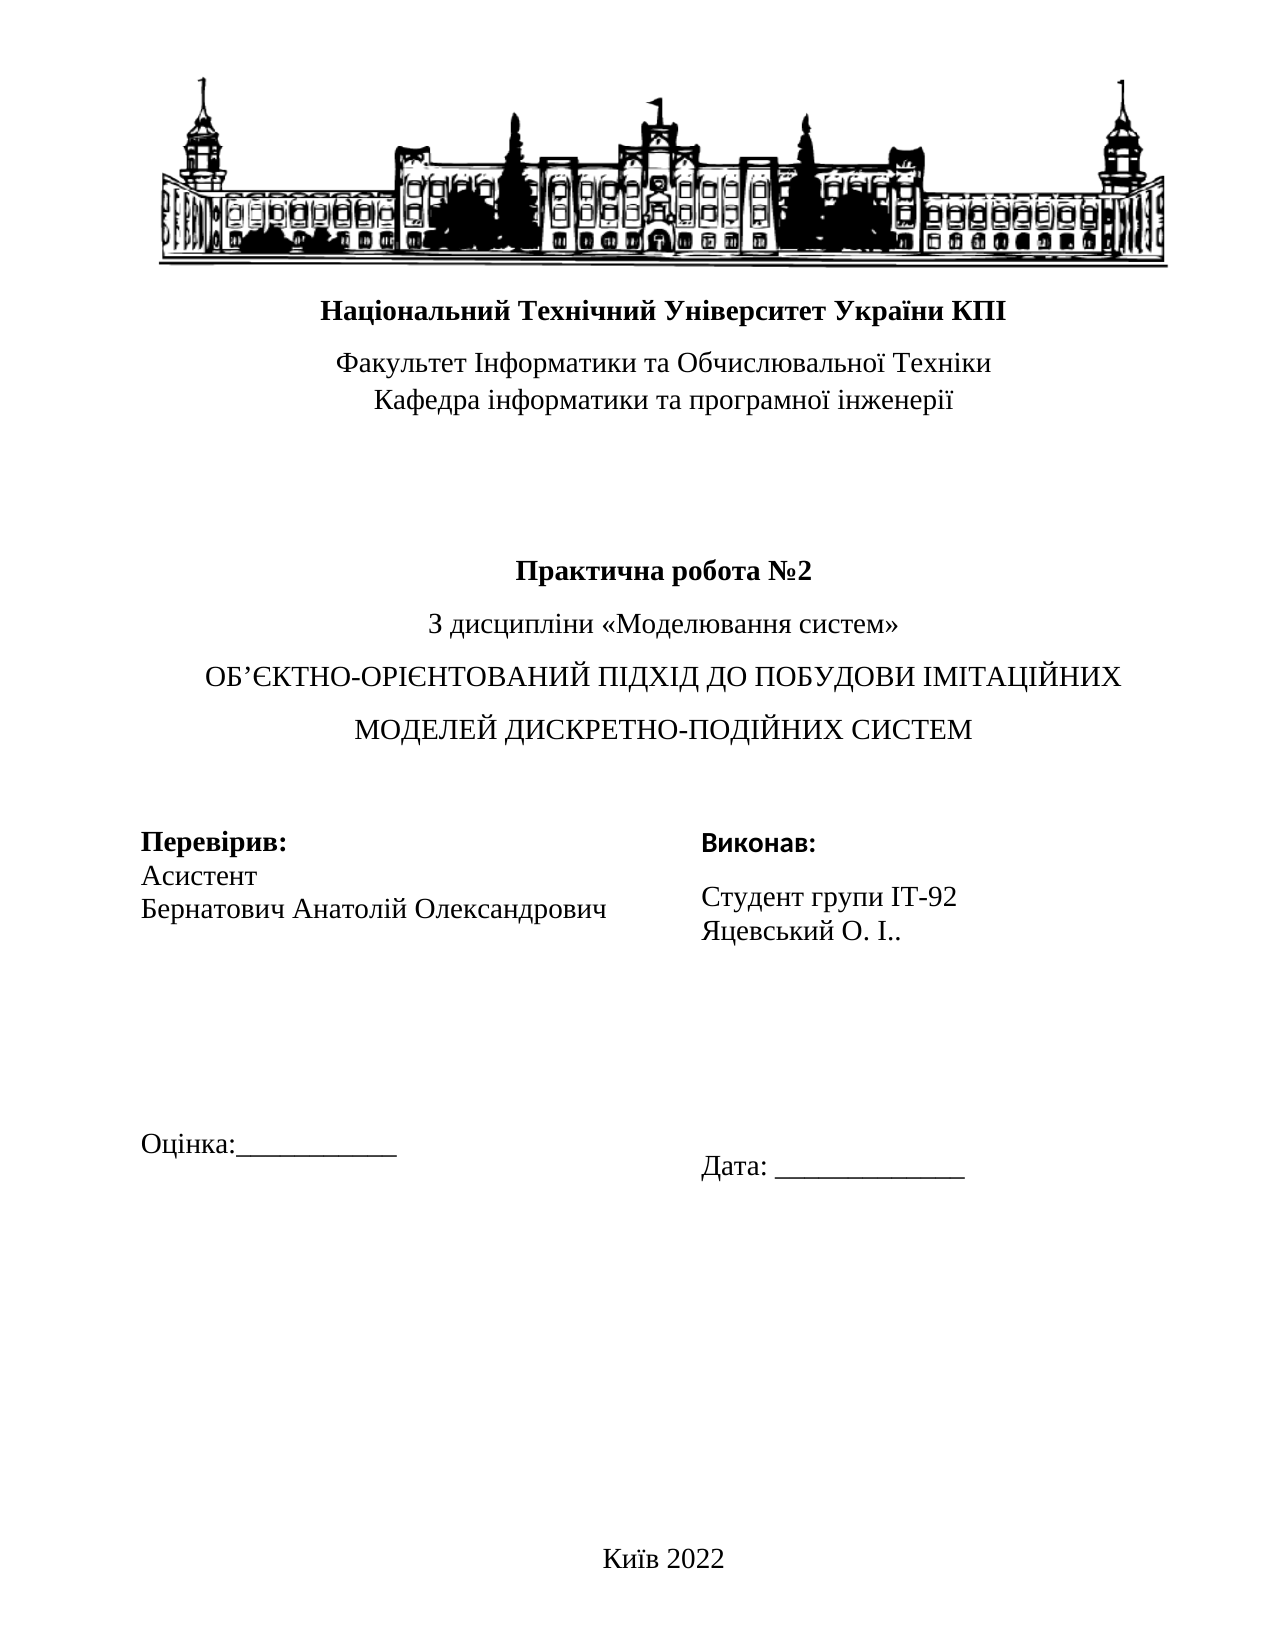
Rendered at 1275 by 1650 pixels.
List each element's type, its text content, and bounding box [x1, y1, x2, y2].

text Асистент [141, 858, 626, 891]
text Факультет Інформатики та Обчислювальної Техніки Кафедра інформатики та програмної інженерії [141, 346, 1186, 415]
text Оцінка:___________Виконав: [141, 1126, 626, 1160]
picture [158, 0, 1169, 274]
text Дата: _____________ [701, 1148, 1186, 1181]
text Перевірив: [141, 824, 626, 858]
text МОДЕЛЕЙ ДИСКРЕТНО-ПОДІЙНИХ СИСТЕМ [141, 712, 1186, 746]
text Студент групи ІТ-92 [701, 879, 1186, 913]
text Бернатович Анатолій Олександрович [141, 891, 626, 925]
text Національний Технічний Університет України КПІ [141, 293, 1186, 326]
text ОБ’ЄКТНО-ОРІЄНТОВАНИЙ ПІДХІД ДО ПОБУДОВИ ІМІТАЦІЙНИХ [141, 659, 1186, 693]
text Практична робота №2 [141, 553, 1186, 587]
text З дисципліни «Моделювання систем» [141, 606, 1186, 640]
text Яцевський О. І.. [701, 913, 1186, 946]
